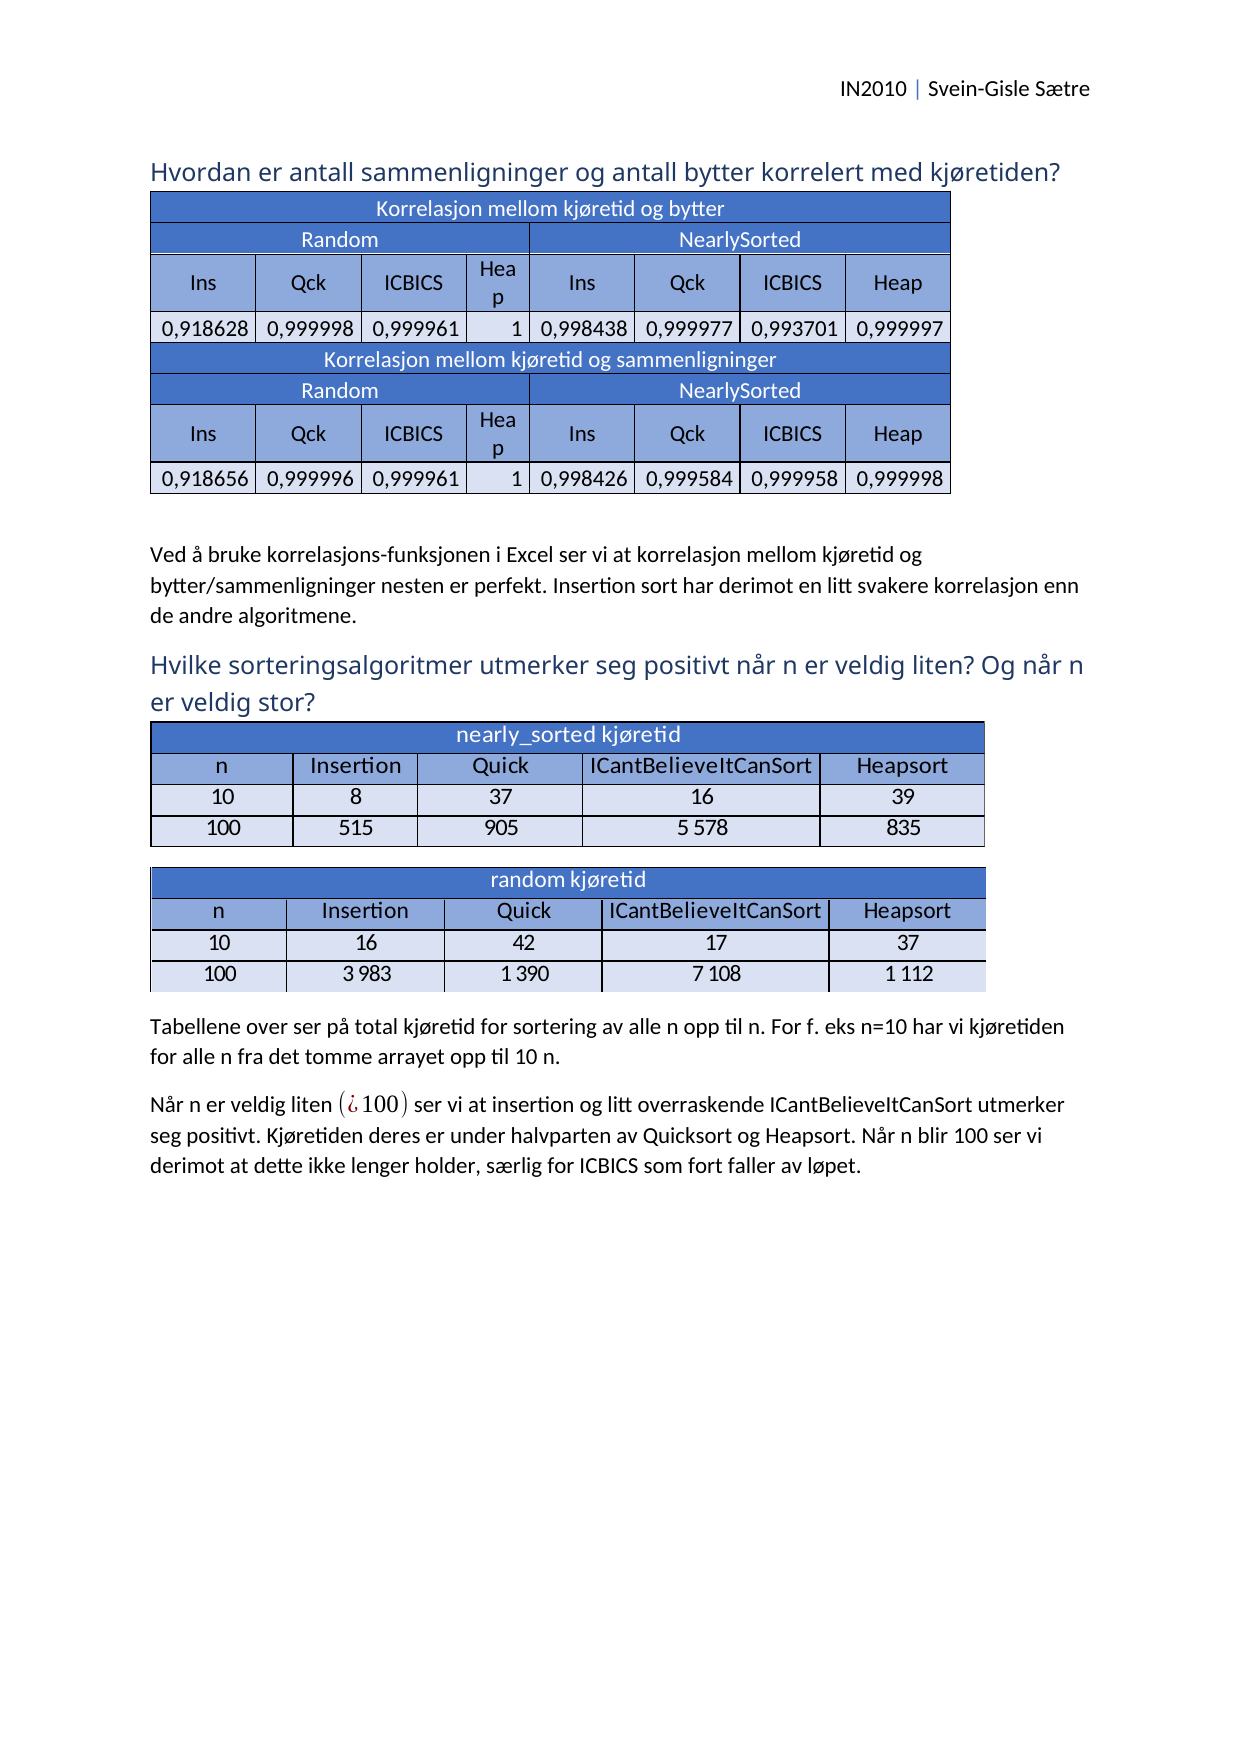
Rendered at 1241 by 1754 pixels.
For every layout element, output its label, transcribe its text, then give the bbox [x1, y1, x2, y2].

text Tabellene over ser på total kjøretid for sortering av alle n opp til n. For f. eks n=10 har vi kjøretiden for alle n fra det tomme arrayet opp til 10 n. [150, 1012, 1090, 1070]
table_cell NearlySorted [530, 223, 950, 253]
table_cell Qck [256, 405, 361, 461]
table_cell 0,918628 [151, 312, 255, 342]
table_cell 0,999977 [635, 312, 739, 342]
table_header Korrelasjon mellom kjøretid og bytter [151, 192, 950, 222]
table_cell 0,999961 [362, 463, 466, 493]
table_cell Heap [467, 405, 529, 461]
text Når n er veldig liten ser vi at insertion og litt overraskende ICantBelieveItCanSort utmerker seg positivt. Kjøretiden deres er under halvparten av Quicksort og Heapsort. Når n blir 100 ser vi derimot at dette ikke lenger holder, særlig for ICBICS som fort faller av løpet. [150, 1089, 1090, 1180]
table_cell Korrelasjon mellom kjøretid og sammenligninger [151, 343, 950, 373]
subtitle Hvilke sorteringsalgoritmer utmerker seg positivt når n er veldig liten? Og når n er veldig stor? [150, 648, 1090, 719]
table_cell 0,999997 [846, 312, 950, 342]
table_cell 0,999998 [846, 463, 950, 493]
subtitle Hvordan er antall sammenligninger og antall bytter korrelert med kjøretiden? [150, 154, 1090, 188]
table_cell Qck [256, 255, 361, 311]
table_cell Ins [151, 255, 255, 311]
table_cell ICBICS [362, 405, 466, 461]
table_cell 0,999958 [741, 463, 845, 493]
table_cell Random [151, 223, 529, 253]
table_cell ICBICS [741, 255, 845, 311]
table_cell 0,999996 [256, 463, 361, 493]
table_cell 0,999961 [362, 312, 466, 342]
text Ved å bruke korrelasjons-funksjonen i Excel ser vi at korrelasjon mellom kjøretid og bytter/sammenligninger nesten er perfekt. Insertion sort har derimot en litt svakere korrelasjon enn de andre algoritmene. [150, 541, 1090, 629]
table_cell 0,998438 [530, 312, 634, 342]
table_cell 1 [467, 312, 529, 342]
table_cell 0,998426 [530, 463, 634, 493]
table_cell Heap [846, 255, 950, 311]
table_cell ICBICS [362, 255, 466, 311]
table_cell Heap [467, 255, 529, 311]
table_cell 0,993701 [741, 312, 845, 342]
table_cell Ins [530, 255, 634, 311]
table_cell Ins [530, 405, 634, 461]
table_cell Qck [635, 255, 739, 311]
table_cell 0,918656 [151, 463, 255, 493]
table_cell Ins [151, 405, 255, 461]
table_cell Random [151, 374, 529, 404]
table_cell Heap [846, 405, 950, 461]
table_cell 0,999998 [256, 312, 361, 342]
table_cell Qck [635, 405, 739, 461]
table_cell 1 [467, 463, 529, 493]
table_cell ICBICS [741, 405, 845, 461]
table_cell NearlySorted [530, 374, 950, 404]
table_cell 0,999584 [635, 463, 739, 493]
